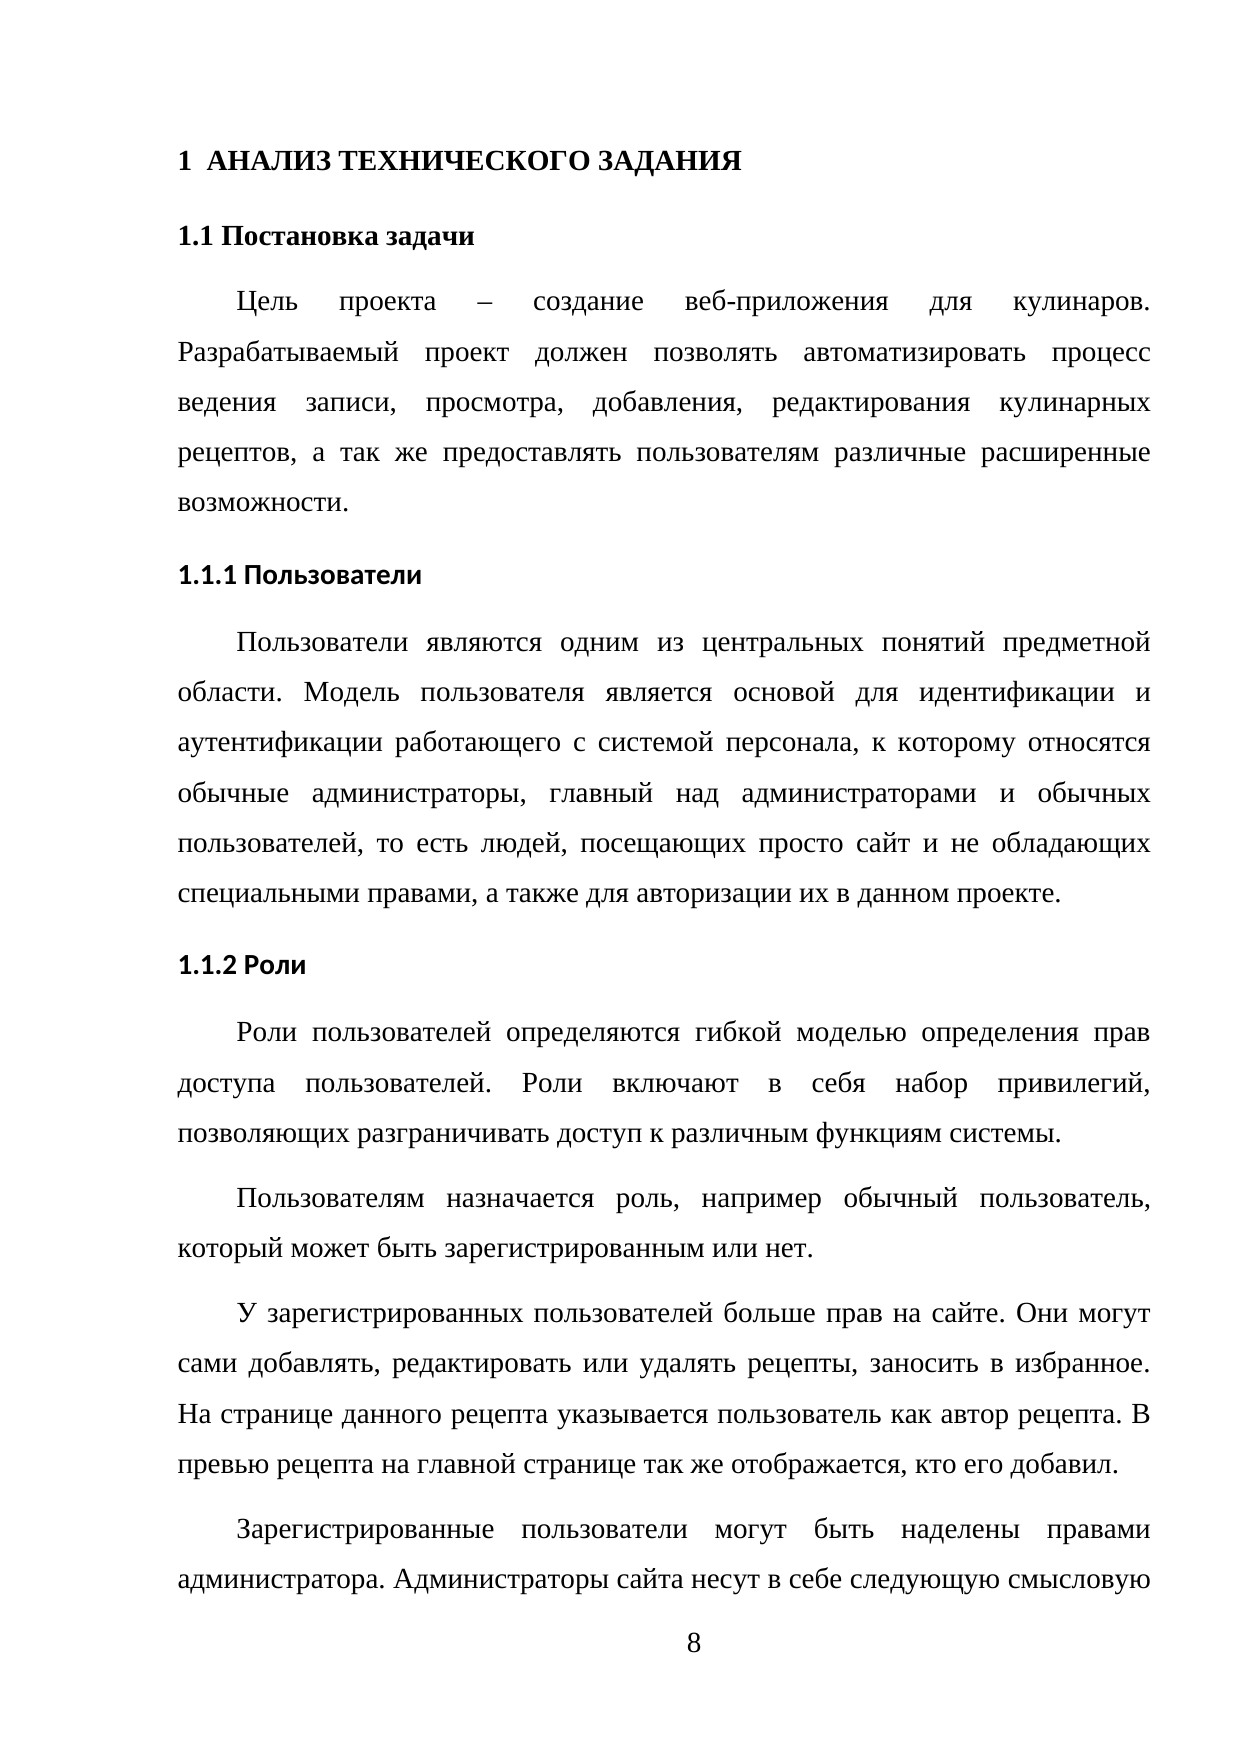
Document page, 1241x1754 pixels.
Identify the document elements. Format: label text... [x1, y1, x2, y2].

text Роли пользователей определяются гибкой моделью определения прав доступа пользователей. Роли включают в себя набор привилегий, позволяющих разграничивать доступ к различным функциям системы. [177, 1014, 1152, 1149]
text Цель проекта – создание веб-приложения для кулинаров. Разрабатываемый проект должен позволять автоматизировать процесс ведения записи, просмотра, добавления, редактирования кулинарных рецептов, а так же предоставлять пользователям различные расширенные возможности. [177, 283, 1152, 518]
text Пользователи являются одним из центральных понятий предметной области. Модель пользователя является основой для идентификации и аутентификации работающего с системой персонала, к которому относятся обычные администраторы, главный над администраторами и обычных пользователей, то есть людей, посещающих просто сайт и не обладающих специальными правами, а также для авторизации их в данном проекте. [177, 624, 1152, 909]
subtitle Постановка задачи [177, 218, 1152, 252]
text Пользователям назначается роль, например обычный пользователь, который может быть зарегистрированным или нет. [177, 1180, 1152, 1264]
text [177, 1511, 1152, 1595]
subtitle АНАЛИЗ ТЕХНИЧЕСКОГО ЗАДАНИЯ [177, 143, 1152, 177]
subtitle Пользователи [177, 556, 1152, 591]
subtitle Роли [177, 946, 1152, 982]
text У зарегистрированных пользователей больше прав на сайте. Они могут сами добавлять, редактировать или удалять рецепты, заносить в избранное. На странице данного рецепта указывается пользователь как автор рецепта. В превью рецепта на главной странице так же отображается, кто его добавил. [177, 1295, 1152, 1480]
